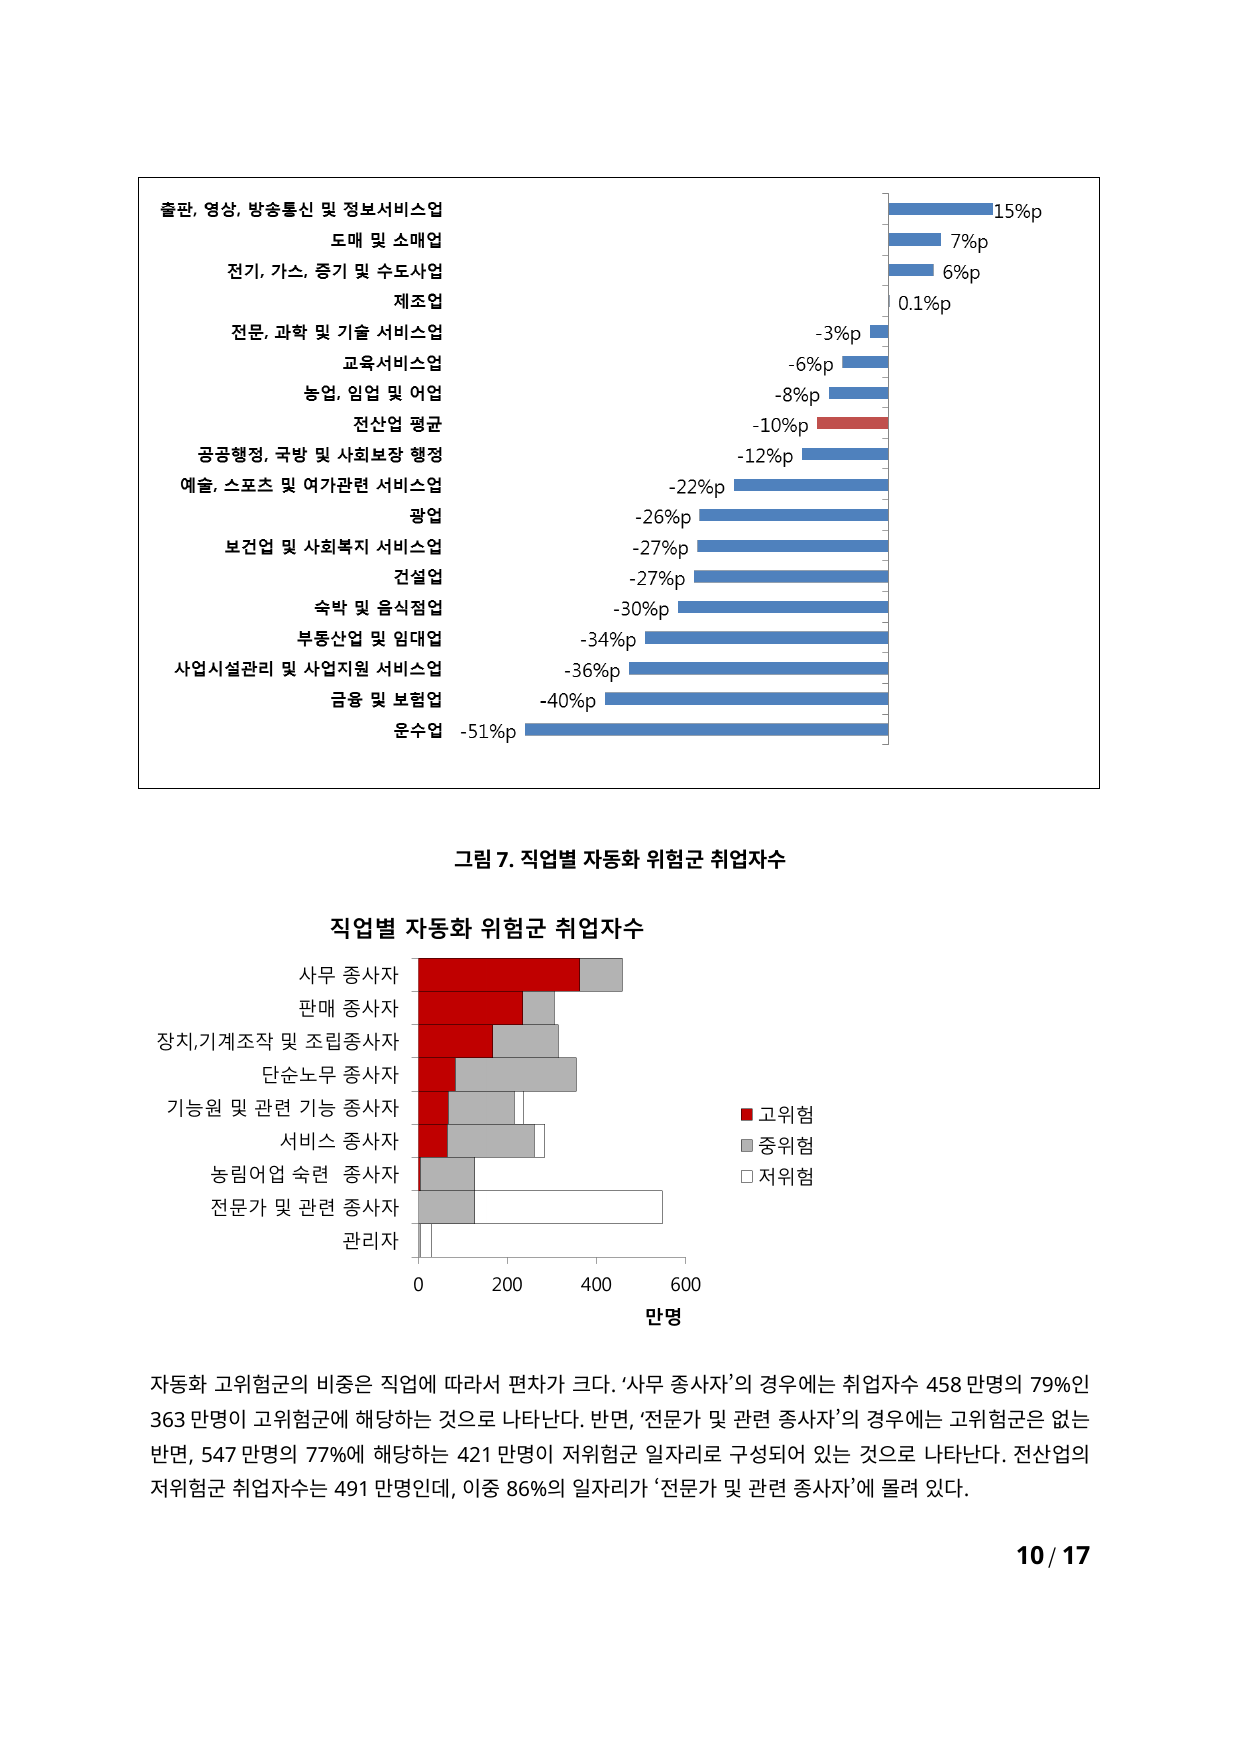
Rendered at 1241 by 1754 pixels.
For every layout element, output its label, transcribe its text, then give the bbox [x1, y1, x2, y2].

text 자동화 고위험군의 비중은 직업에 따라서 편차가 크다. ‘사무 종사자’의 경우에는 취업자수 458만명의 79%인 363만명이 고위험군에 해당하는 것으로 나타난다. 반면, ‘전문가 및 관련 종사자’의 경우에는 고위험군은 없는 반면, 547만명의 77%에 해당하는 421만명이 저위험군 일자리로 구성되어 있는 것으로 나타난다. 전산업의 저위험군 취업자수는 491만명인데, 이중 86%의 일자리가 ‘전문가 및 관련 종사자’에 몰려 있다. [150, 1368, 1090, 1503]
picture [150, 178, 1046, 760]
table_header <박스> 주요국의 자동화 고위험 현황 그림5. 한국과 미국 산업별 고위험군 비중 격차 우리나라 자동화 고위험군의 비중은 글로벌 주요국가들에 비해서는 평균 이하의 수준이다. 프레이&오스본의 방법론을 이용한 해외 연구와 비교해서 살펴보면, 우리나라의 자동화 고위험군 일자리 비중은 선진국 중에서는 독일(59%), 일본(49%), 미국(47%), 캐나다(42%)보다는 낮지만, 영국(35%), 스웨덴(37%) 등과는 유사하거나 조금 높은 수준이다. 한편, 중국(77%)과 인도(69%)와 같은 개발도상국에 비해서는 상대적으로 큰 폭으로 낮은 수준을 보여주고 있다. 자동화 고위험 비중이 국가별로 차이 나는 이유는 산업구조의 차이에서 기인하는 것으로 보인다. 프레이&오스본 연구의 기준으로 삼은 미국과 우리나라의 산업별 고위험군 비중 차이를 보면, 이것이 극명하게 드러난다. 우리나라 산업별 고위험군 비중이 미국보다 높은 산업은 정보서비스업, 도매 및 소매업, 유틸리티 산업, 제조업 등 4개 산업에 불과하다. 운수업을 비롯하여 금융 및 보험업, 사업지원 서비스업 등 다수의 산업에서 미국의 고위험군 비중이 우리나라보다 높은 것으로 나타난다. 자동화 고위험군 비중의 격차가 가장 큰 운수업의 경우 미국 화물 물동량의 약 70%를 담당하고 있는 화물 트럭 산업의 발전과 관련이 깊은 것으로 보인다. 미국 트럭운송협회에 따르면 2015년 기준 미국내 트럭 운전사는 350만명에 이르며, 트럭 산업과 연관되어 고용된 전취업자는 740만명에 달하는 것으로 나타난다. 현재 미국 경기의 호조세와 전자상거래의 침투율 증가로 트럭 운전수에 대한 수요가 급증하고 있는데 반해서 젊은층의 트럭 운전 기피로 트럭 운전사의 인력 부족이 단기적으로는 심화되고 있는 상황이다. 그러나 우버, 테슬라, 다임러 등 다수의 기업들이 대형 수송 차량을 대상으로 자율주행 기술 개발에 뛰어들면서 상용화가 앞당겨지고 있기 때문에 향후에는 트럭 운전사 실직 문제가 대두할 것으로 전망되고 있다. 그림6. 한국과 미국 산업별 고위험군 비중 격차 [139, 178, 1099, 788]
text 그림7. 직업별 자동화 위험군 취업자수 [150, 843, 1090, 873]
picture [150, 898, 824, 1344]
